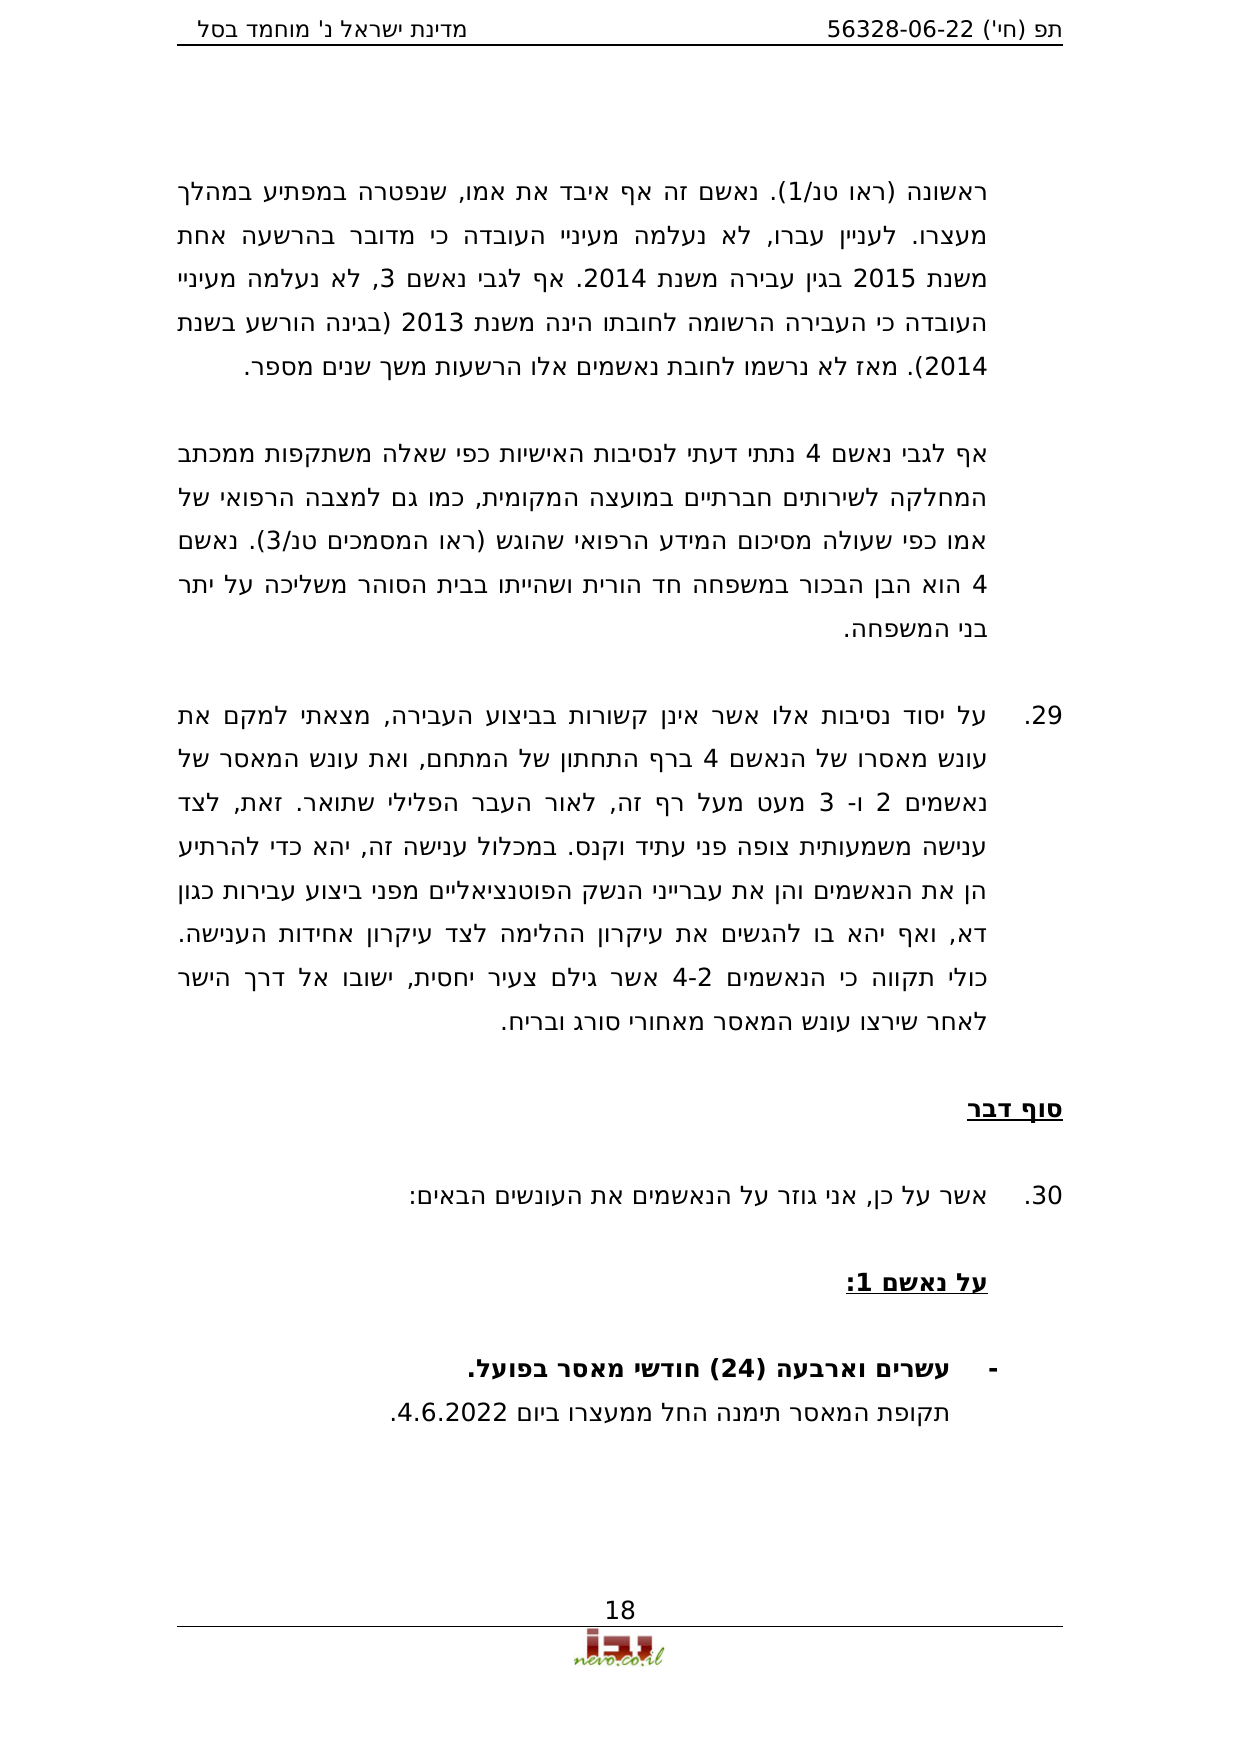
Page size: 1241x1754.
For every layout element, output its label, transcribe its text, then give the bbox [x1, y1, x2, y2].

list עשרים וארבעה (24) חודשי מאסר בפועל. [177, 1355, 988, 1384]
text תקופת המאסר תימנה החל ממעצרו ביום 4.6.2022. [177, 1398, 988, 1428]
text סוף דבר [177, 1094, 1063, 1123]
text 29. על יסוד נסיבות אלו אשר אינן קשורות בביצוע העבירה, מצאתי למקם את עונש מאסרו של הנאשם 4 ברף התחתון של המתחם, ואת עונש המאסר של נאשמים 2 ו- 3 מעט מעל רף זה, לאור העבר הפלילי שתואר. זאת, לצד ענישה משמעותית צופה פני עתיד וקנס. במכלול ענישה זה, יהא כדי להרתיע הן את הנאשמים והן את עברייני הנשק הפוטנציאליים מפני ביצוע עבירות כגון דא, ואף יהא בו להגשים את עיקרון ההלימה לצד עיקרון אחידות הענישה. כולי תקווה כי הנאשמים 4-2 אשר גילם צעיר יחסית, ישובו אל דרך הישר לאחר שירצו עונש המאסר מאחורי סורג ובריח. [177, 701, 1063, 1036]
text 30. אשר על כן, אני גוזר על הנאשמים את העונשים הבאים: [177, 1181, 1063, 1210]
text אף לגבי נאשם 4 נתתי דעתי לנסיבות האישיות כפי שאלה משתקפות ממכתב המחלקה לשירותים חברתיים במועצה המקומית, כמו גם למצבה הרפואי של אמו כפי שעולה מסיכום המידע הרפואי שהוגש (ראו המסמכים טנ/3). נאשם 4 הוא הבן הבכור במשפחה חד הורית ושהייתו בבית הסוהר משליכה על יתר בני המשפחה. [177, 439, 1063, 643]
text על נאשם 1: [177, 1268, 1063, 1297]
picture [574, 1628, 666, 1667]
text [177, 177, 1063, 381]
